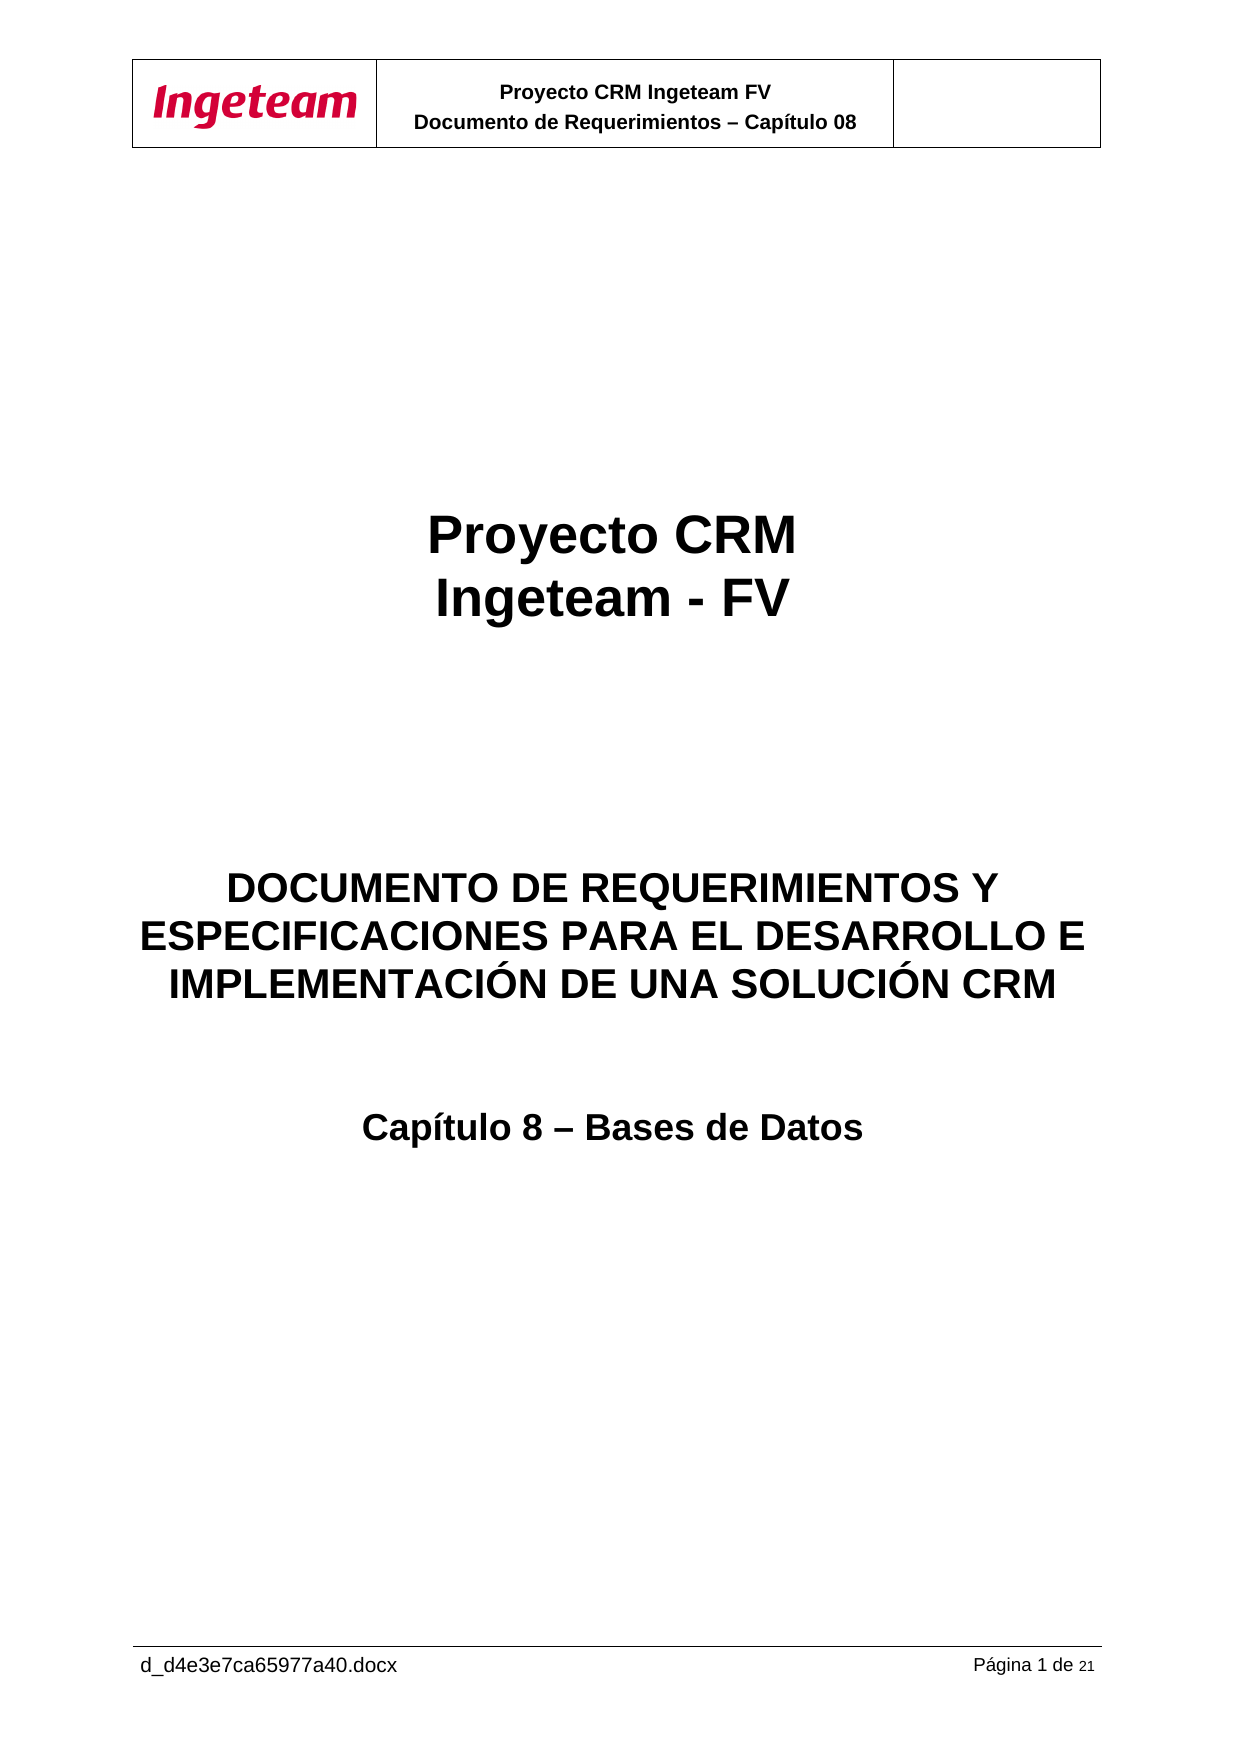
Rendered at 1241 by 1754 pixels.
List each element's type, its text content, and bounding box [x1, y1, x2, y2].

text DOCUMENTO DE REQUERIMIENTOS Y ESPECIFICACIONES PARA EL DESARROLLO E IMPLEMENTACIÓN DE UNA SOLUCIÓN CRM [133, 863, 1092, 1007]
text Ingeteam - FV [133, 565, 1092, 628]
text Capítulo 8 – Bases de Datos [133, 1105, 1092, 1148]
picture [153, 85, 357, 129]
text Proyecto CRM [133, 503, 1092, 565]
